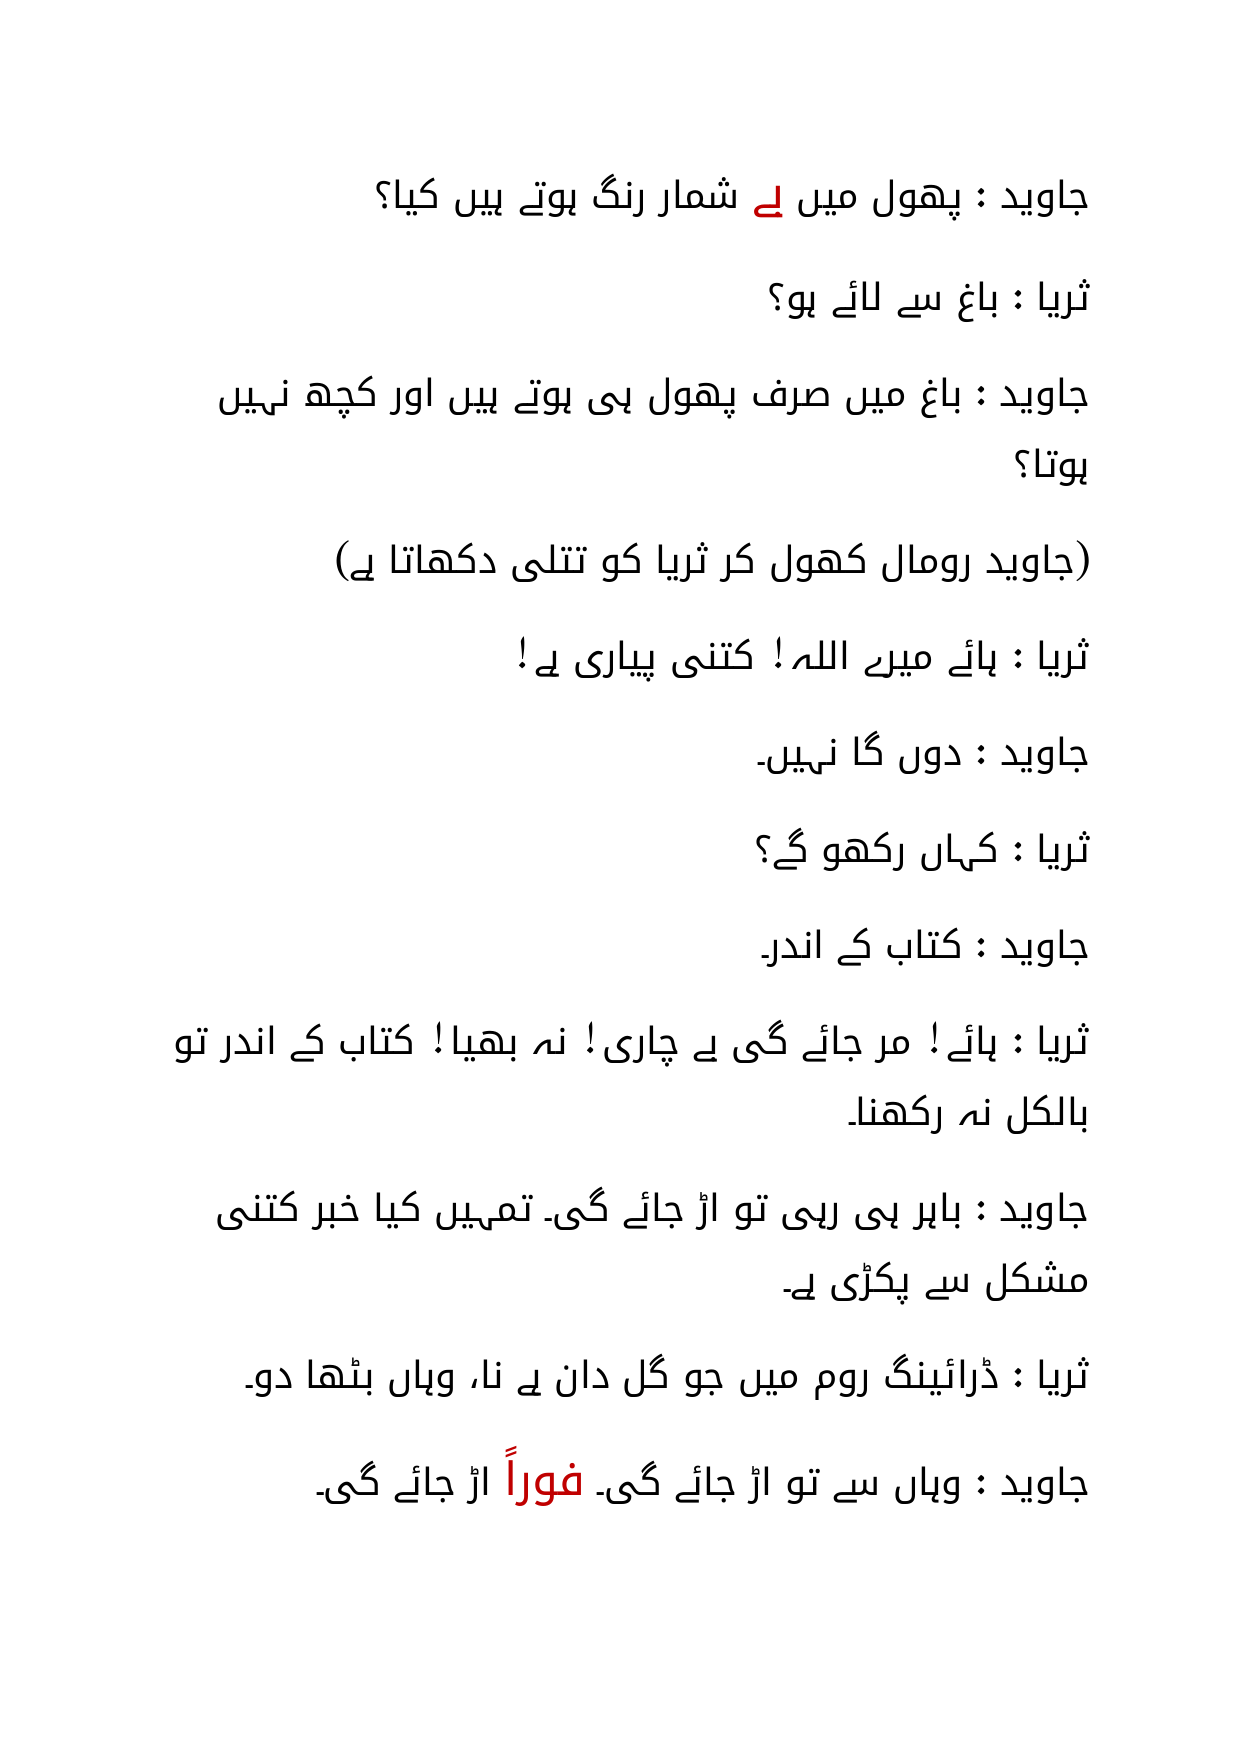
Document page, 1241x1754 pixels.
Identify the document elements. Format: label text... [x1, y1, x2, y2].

text جاوید : دوں گا نہیں۔ [150, 718, 1090, 789]
text جاوید : باہر ہی رہی تو اڑ جائے گی۔ تمہیں کیا خبر کتنی مشکل سے پکڑی ہے۔ [150, 1173, 1090, 1316]
text ثریا : ہائے میرے اللہ! کتنی پیاری ہے! [150, 622, 1090, 693]
text جاوید : پھول میں بے شمار رنگ ہوتے ہیں کیا؟ [150, 150, 1090, 237]
text (جاوید رومال کھول کر ثریا کو تتلی دکھاتا ہے) [150, 525, 1090, 597]
text ثریا : ہائے! مر جائے گی بے چاری! نہ بھیا! کتاب کے اندر تو بالکل نہ رکھنا۔ [150, 1006, 1090, 1148]
text جاوید : باغ میں صرف پھول ہی ہوتے ہیں اور کچھ نہیں ہوتا؟ [150, 358, 1090, 500]
text جاوید : کتاب کے اندر۔ [150, 910, 1090, 981]
text ثریا : ڈرائینگ روم میں جو گل دان ہے نا، وہاں بٹھا دو۔ [150, 1341, 1090, 1412]
text جاوید : وہاں سے تو اڑ جائے گی۔ فوراً اڑ جائے گی۔ [150, 1437, 1090, 1524]
text ثریا : باغ سے لائے ہو؟ [150, 262, 1090, 333]
text ثریا : کہاں رکھو گے؟ [150, 814, 1090, 885]
